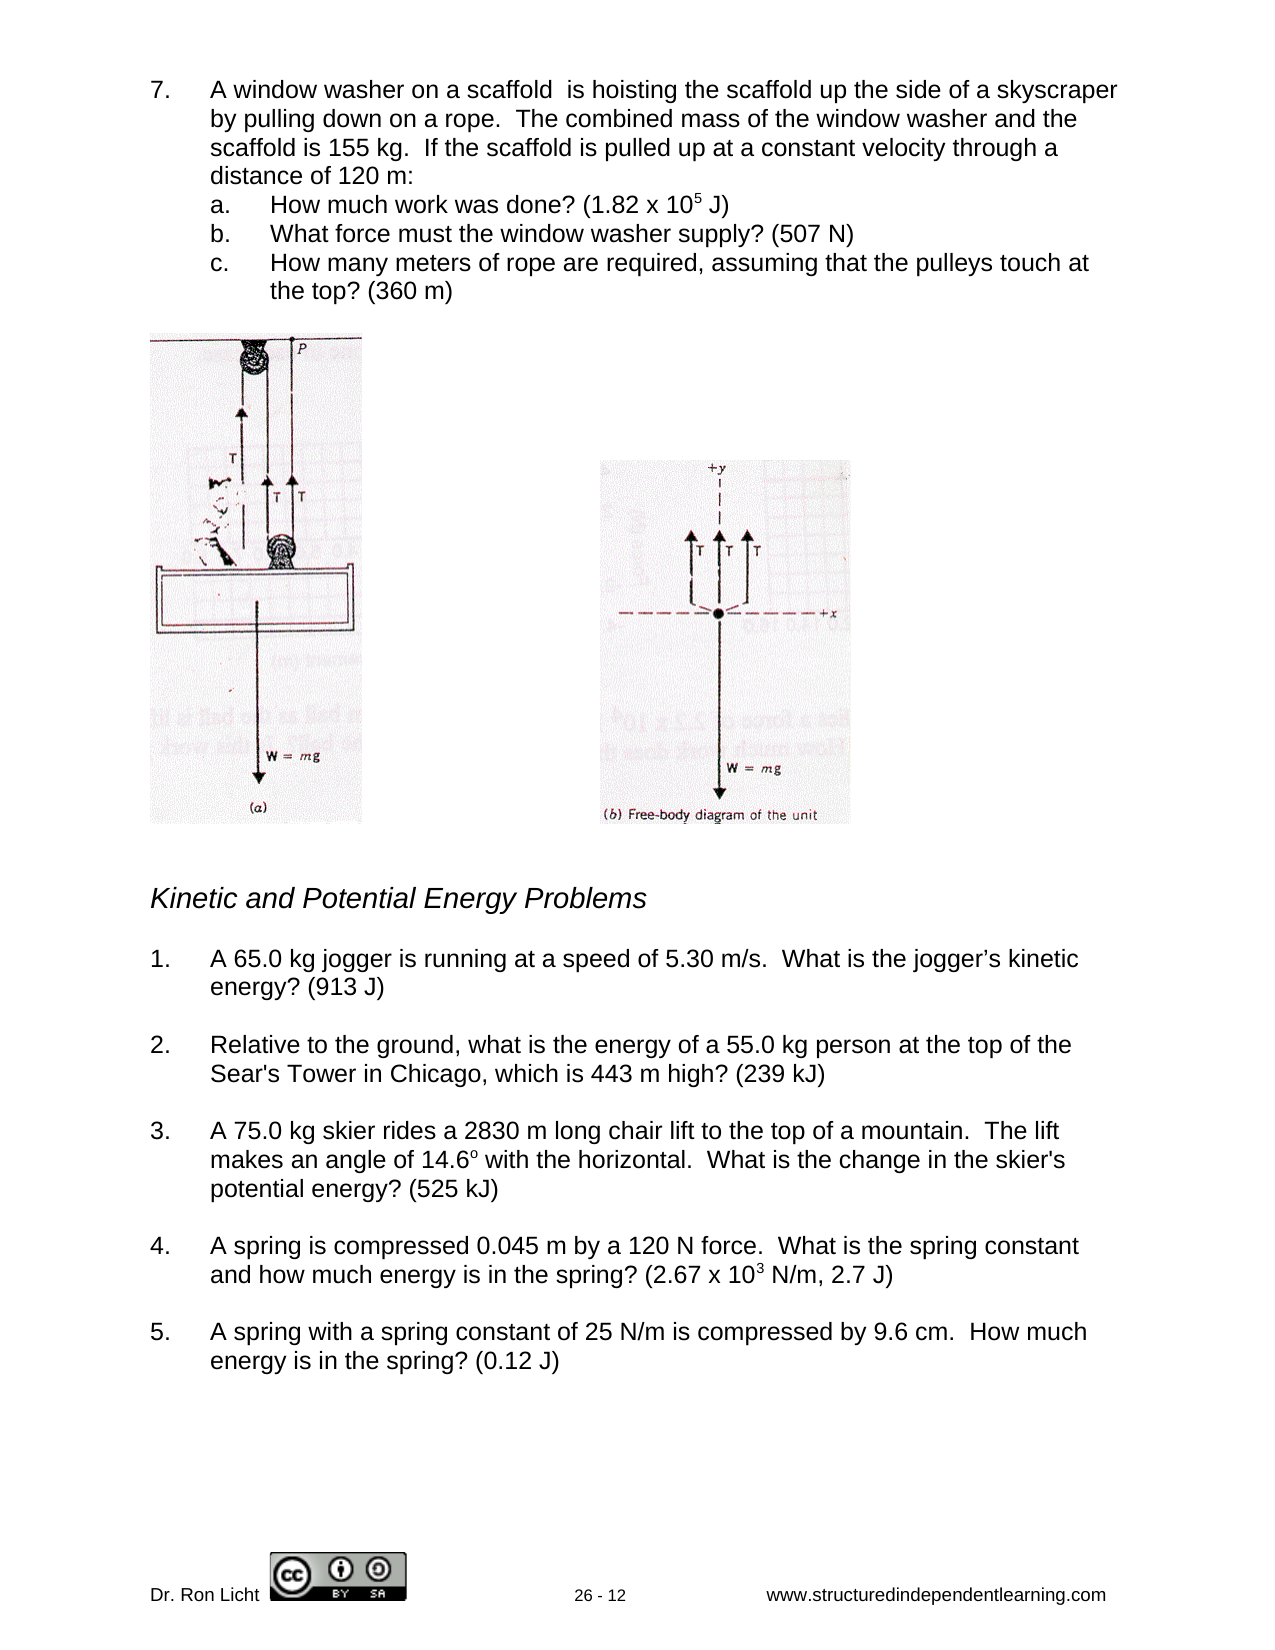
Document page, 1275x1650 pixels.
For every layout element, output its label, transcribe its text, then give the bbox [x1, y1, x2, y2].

picture [600, 460, 851, 824]
text 1. A 65.0 kg jogger is running at a speed of 5.30 m/s. What is the jogger’s kinetic energy? (913 J) [150, 944, 1125, 1001]
text 4. A spring is compressed 0.045 m by a 120 N force. What is the spring constant and how much energy is in the spring? (2.67 x 103 N/m, 2.7 J) [150, 1231, 1125, 1289]
text 3. A 75.0 kg skier rides a 2830 m long chair lift to the top of a mountain. The lift makes an angle of 14.6o with the horizontal. What is the change in the skier's potential energy? (525 kJ) [150, 1116, 1125, 1202]
text Kinetic and Potential Energy Problems [150, 881, 1125, 915]
picture [150, 333, 362, 824]
picture [269, 1552, 407, 1601]
text 7. A window washer on a scaffold is hoisting the scaffold up the side of a skyscraper by pulling down on a rope. The combined mass of the window washer and the scaffold is 155 kg. If the scaffold is pulled up at a constant velocity through a distance of 120 m: [150, 75, 1125, 190]
text a. How much work was done? (1.82 x 105 J) [210, 190, 1125, 219]
text b. What force must the window washer supply? (507 N) [210, 219, 1125, 247]
text 2. Relative to the ground, what is the energy of a 55.0 kg person at the top of the Sear's Tower in , which is 443 m high? (239 kJ) [150, 1030, 1125, 1087]
text 5. A spring with a spring constant of 25 N/m is compressed by 9.6 cm. How much energy is in the spring? (0.12 J) [150, 1317, 1125, 1375]
text c. How many meters of rope are required, assuming that the pulleys touch at the top? (360 m) [210, 247, 1125, 305]
